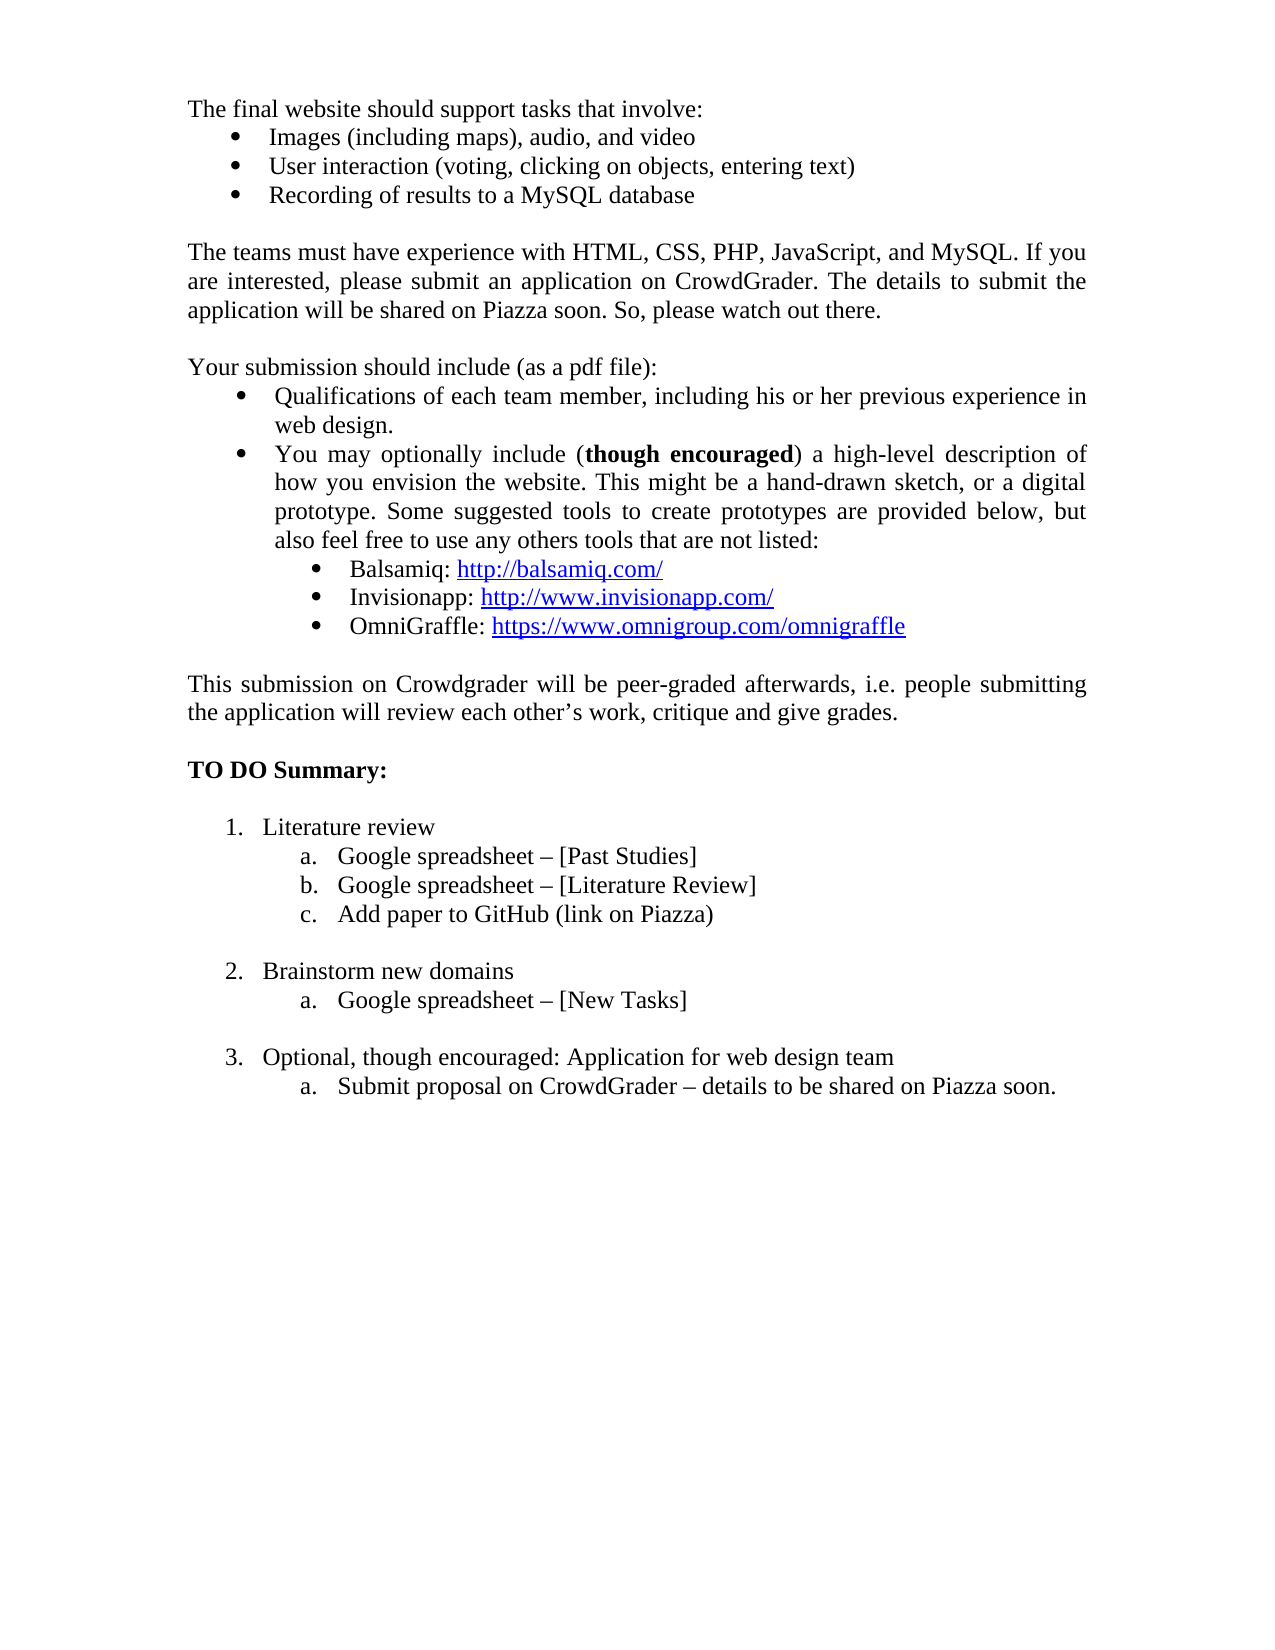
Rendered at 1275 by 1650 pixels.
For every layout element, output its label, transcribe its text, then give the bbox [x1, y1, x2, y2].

list Invisionapp: http://www.invisionapp.com/ [312, 582, 1087, 611]
list Balsamiq: http://balsamiq.com/ [312, 554, 1087, 582]
text This submission on Crowdgrader will be peer-graded afterwards, i.e. people submitting the application will review each other’s work, critique and give grades. [187, 669, 1087, 726]
list Google spreadsheet – [New Tasks] [300, 985, 1087, 1014]
list Brainstorm new domains [225, 956, 1087, 985]
list Add paper to GitHub (link on Piazza) [300, 899, 1087, 927]
list Literature review [225, 812, 1087, 841]
list Google spreadsheet – [Past Studies] [300, 841, 1087, 870]
list Recording of results to a MySQL database [231, 180, 1087, 209]
list Google spreadsheet – [Literature Review] [300, 870, 1087, 899]
list You may optionally include (though encouraged) a high-level description of how you envision the website. This might be a hand-drawn sketch, or a digital prototype. Some suggested tools to create prototypes are provided below, but also feel free to use any others tools that are not listed: [237, 439, 1087, 554]
list Qualifications of each team member, including his or her previous experience in web design. [237, 381, 1087, 439]
text Your submission should include (as a pdf file): [187, 352, 1087, 381]
list Images (including maps), audio, and video [231, 122, 1087, 151]
text TO DO Summary: [187, 755, 1087, 784]
list Submit proposal on CrowdGrader – details to be shared on Piazza soon. [300, 1071, 1087, 1100]
list OmniGraffle: https://www.omnigroup.com/omnigraffle [312, 611, 1087, 640]
list Optional, though encouraged: Application for web design team [225, 1042, 1087, 1071]
text The final website should support tasks that involve: [187, 94, 1087, 122]
text The teams must have experience with HTML, CSS, PHP, JavaScript, and MySQL. If you are interested, please submit an application on CrowdGrader. The details to submit the application will be shared on Piazza soon. So, please watch out there. [187, 237, 1087, 324]
list User interaction (voting, clicking on objects, entering text) [231, 151, 1087, 180]
